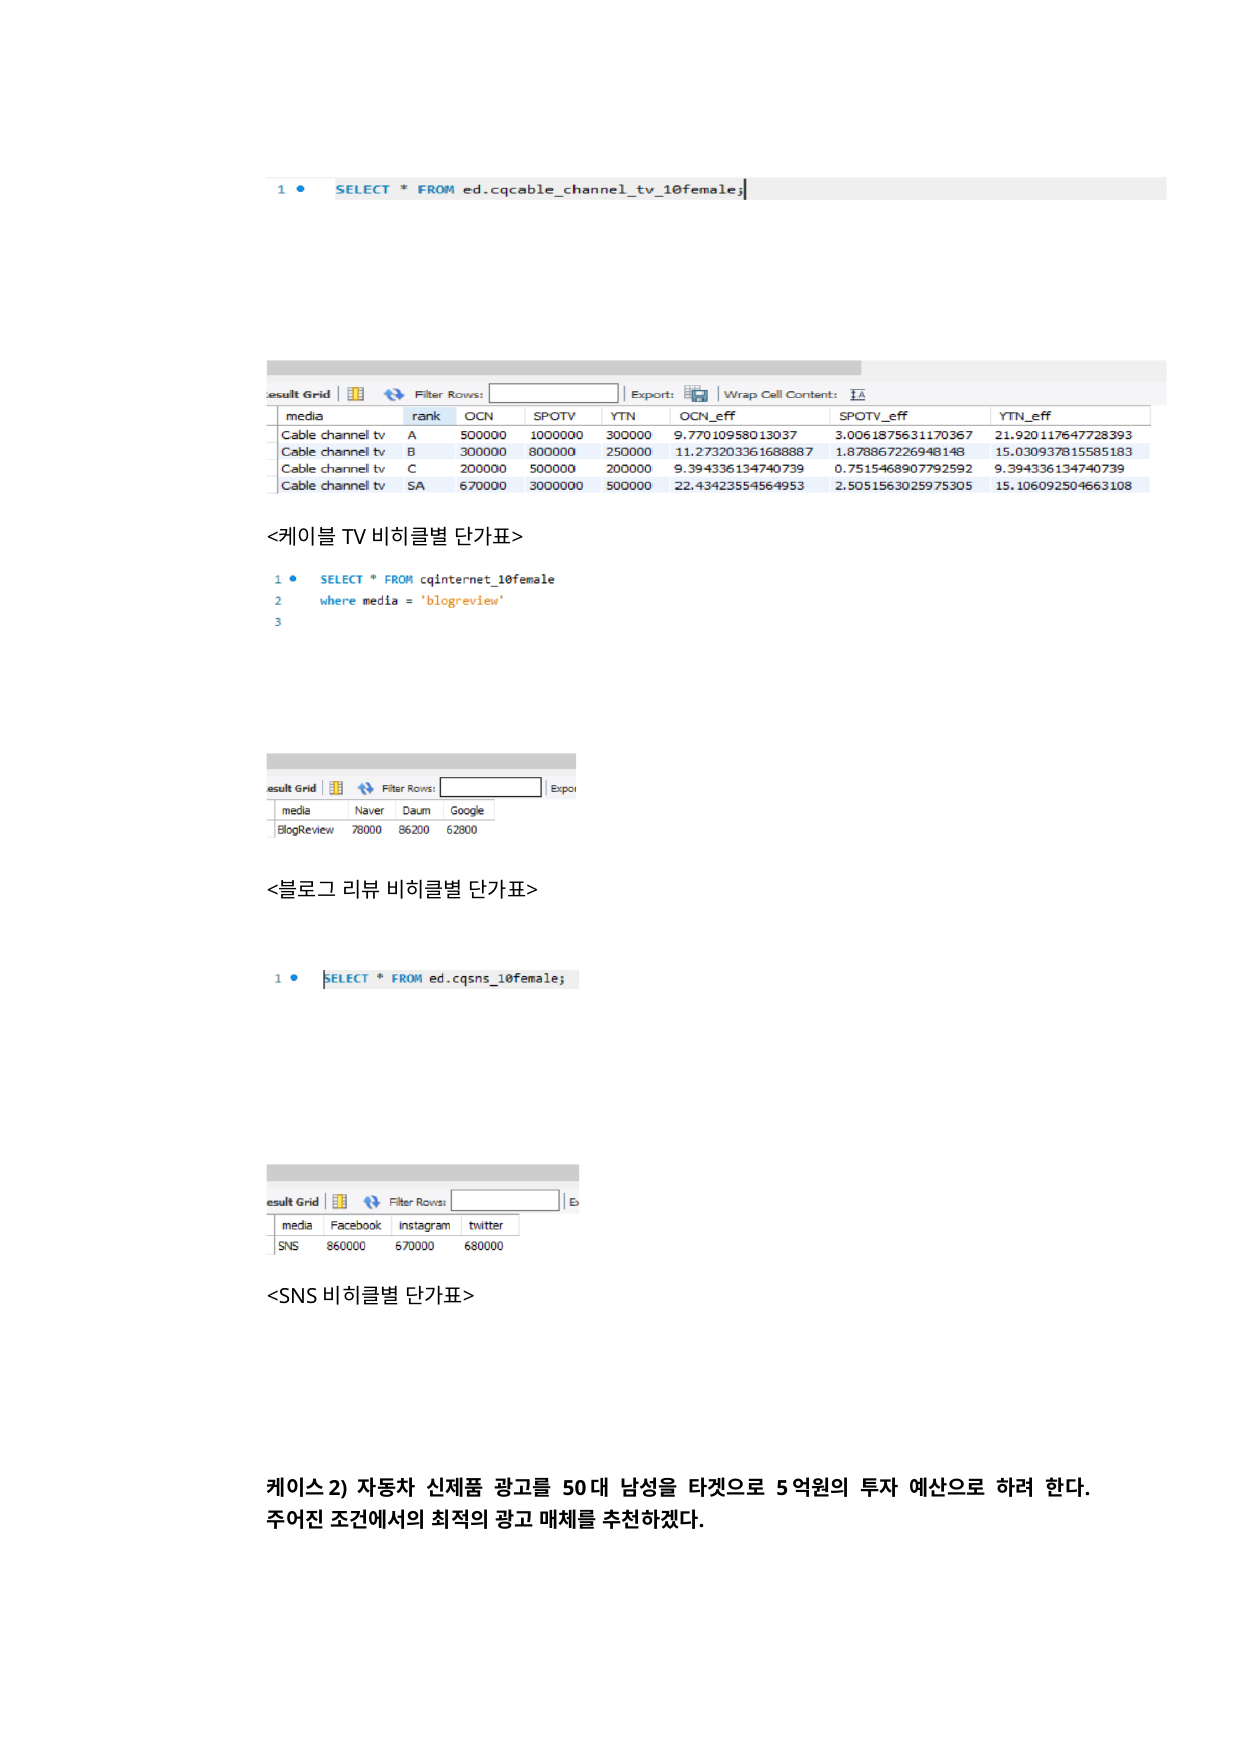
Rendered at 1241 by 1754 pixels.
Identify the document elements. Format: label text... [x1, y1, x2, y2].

text <SNS 비히클별 단가표> [267, 1280, 1090, 1310]
picture [266, 177, 1167, 502]
text <케이블 TV 비히클별 단가표> [267, 520, 1090, 550]
text <블로그 리뷰 비히클별 단가표> [267, 873, 1090, 904]
picture [266, 970, 580, 1261]
picture [266, 569, 577, 855]
text 케이스2) 자동차 신제품 광고를 50대 남성을 타겟으로 5억원의 투자 예산으로 하려 한다. 주어진 조건에서의 최적의 광고 매체를 추천하겠다. [267, 1471, 1090, 1534]
